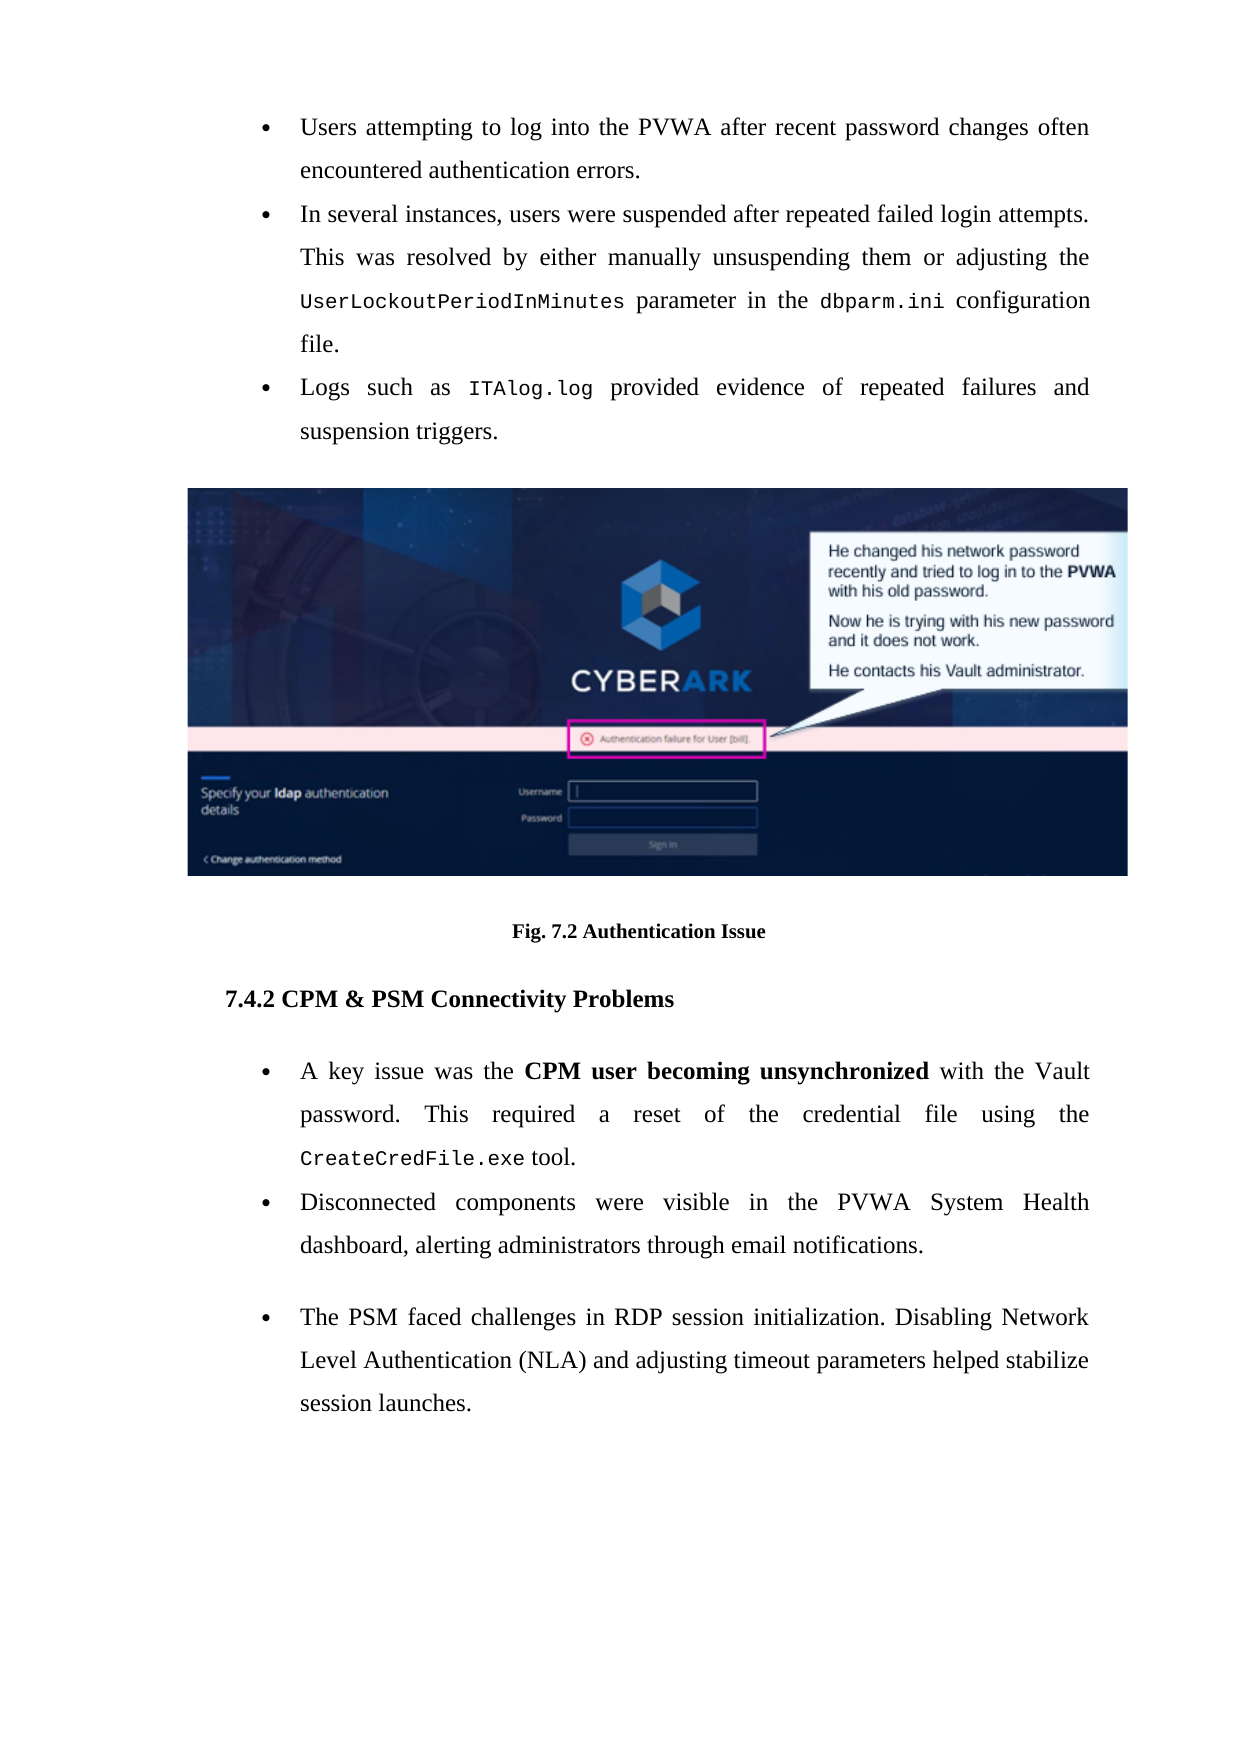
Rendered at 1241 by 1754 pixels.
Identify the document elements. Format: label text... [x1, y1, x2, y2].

text Fig. 7.2 Authentication Issue [187, 918, 1090, 943]
list A key issue was the CPM user becoming unsynchronized with the Vault password. This required a reset of the credential file using the CreateCredFile.exe tool. [262, 1056, 1090, 1172]
list Disconnected components were visible in the PVWA System Health dashboard, alerting administrators through email notifications. [262, 1187, 1090, 1258]
list In several instances, users were suspended after repeated failed login attempts. This was resolved by either manually unsuspending them or adjusting the UserLockoutPeriodInMinutes parameter in the dbparm.ini configuration file. [262, 199, 1090, 358]
picture [187, 488, 1128, 876]
list Logs such as ITAlog.log provided evidence of repeated failures and suspension triggers. [262, 372, 1090, 445]
text 7.4.2 CPM & PSM Connectivity Problems [225, 984, 1090, 1012]
list The PSM faced challenges in RDP session initialization. Disabling Network Level Authentication (NLA) and adjusting timeout parameters helped stabilize session launches. [262, 1302, 1090, 1417]
list Users attempting to log into the PVWA after recent password changes often encountered authentication errors. [262, 112, 1090, 184]
